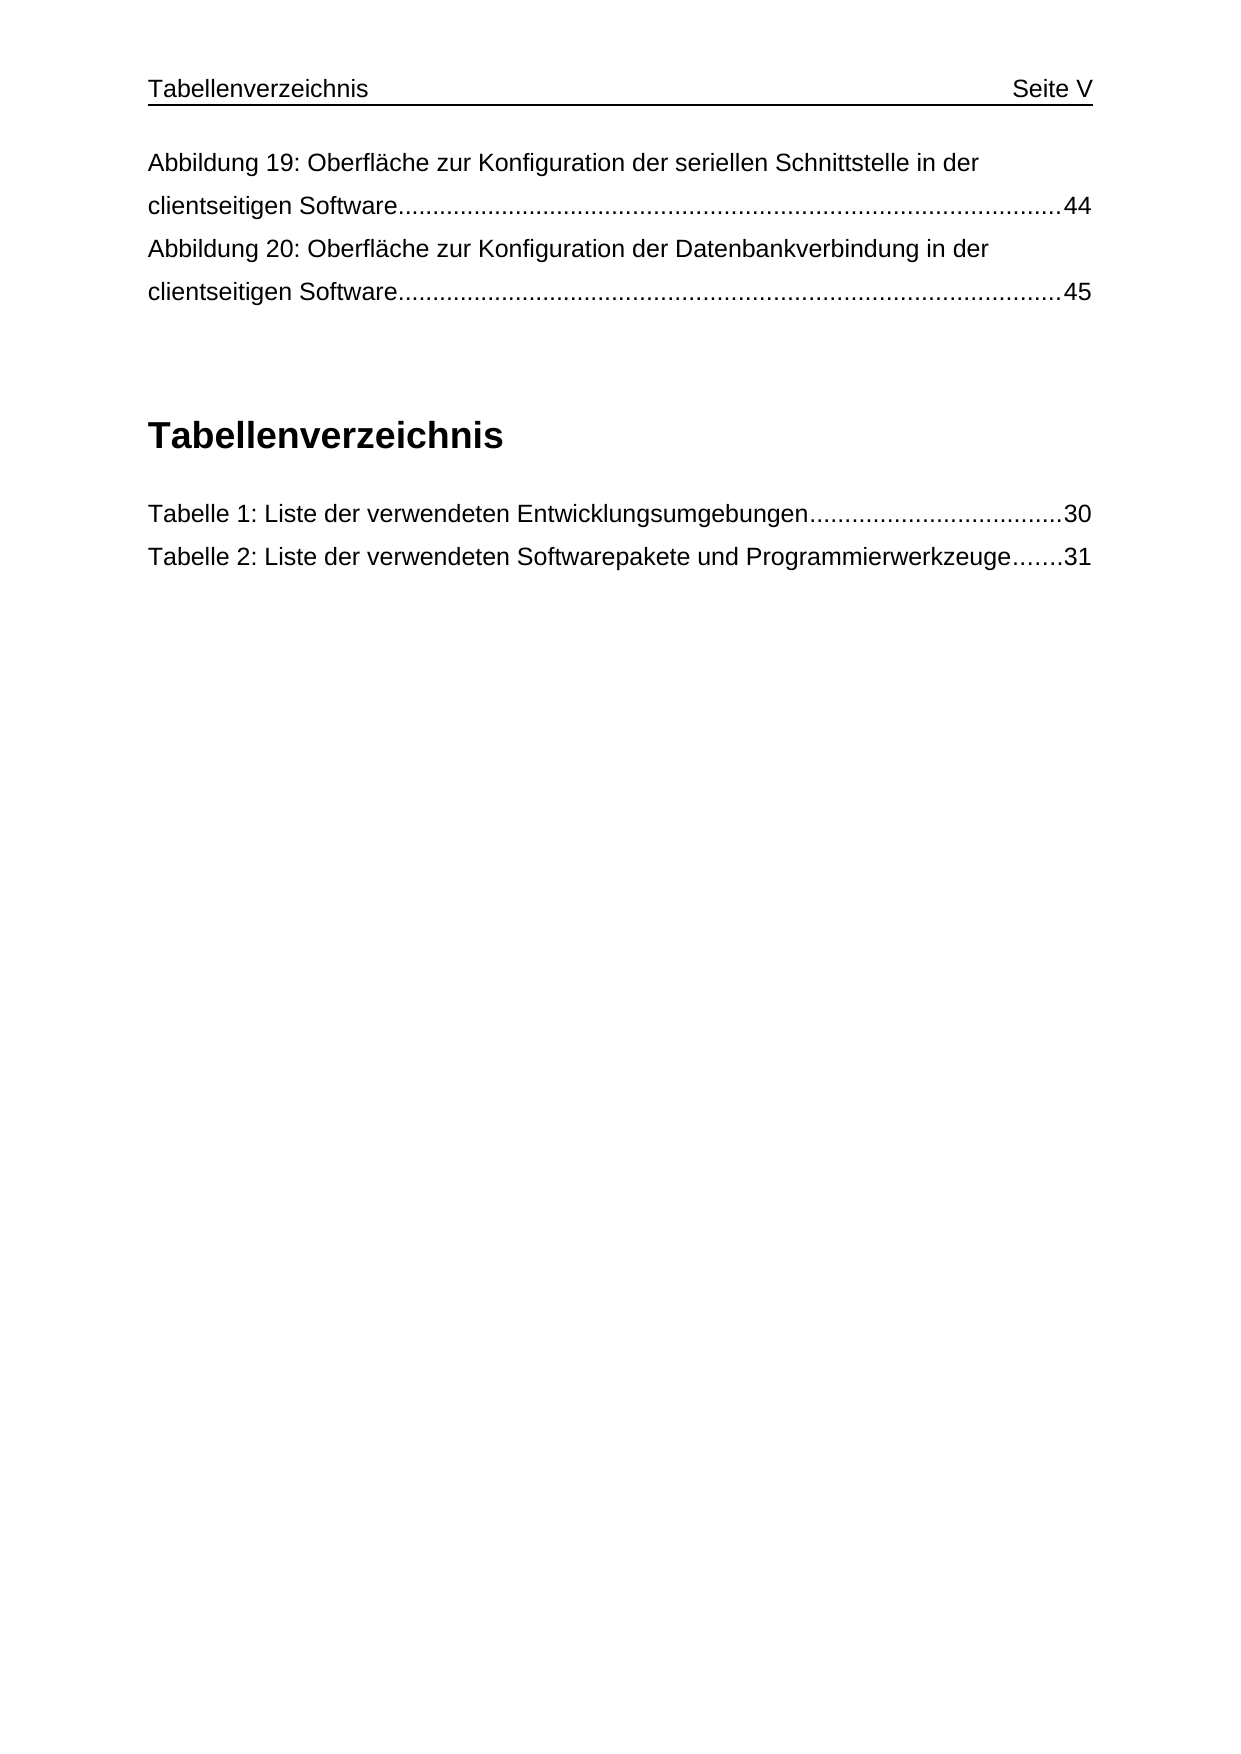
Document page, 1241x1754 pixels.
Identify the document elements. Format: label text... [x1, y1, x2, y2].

text Abbildung 20: Oberfläche zur Konfiguration der Datenbankverbindung in der clientseitigen Software 45 [148, 234, 1093, 306]
text Tabelle 1: Liste der verwendeten Entwicklungsumgebungen 30 [148, 499, 1093, 527]
text Abbildung 19: Oberfläche zur Konfiguration der seriellen Schnittstelle in der clientseitigen Software 44 [148, 148, 1093, 219]
subtitle Tabellenverzeichnis [148, 413, 1093, 456]
text Tabelle 2: Liste der verwendeten Softwarepakete und Programmierwerkzeuge 31 [148, 542, 1093, 571]
